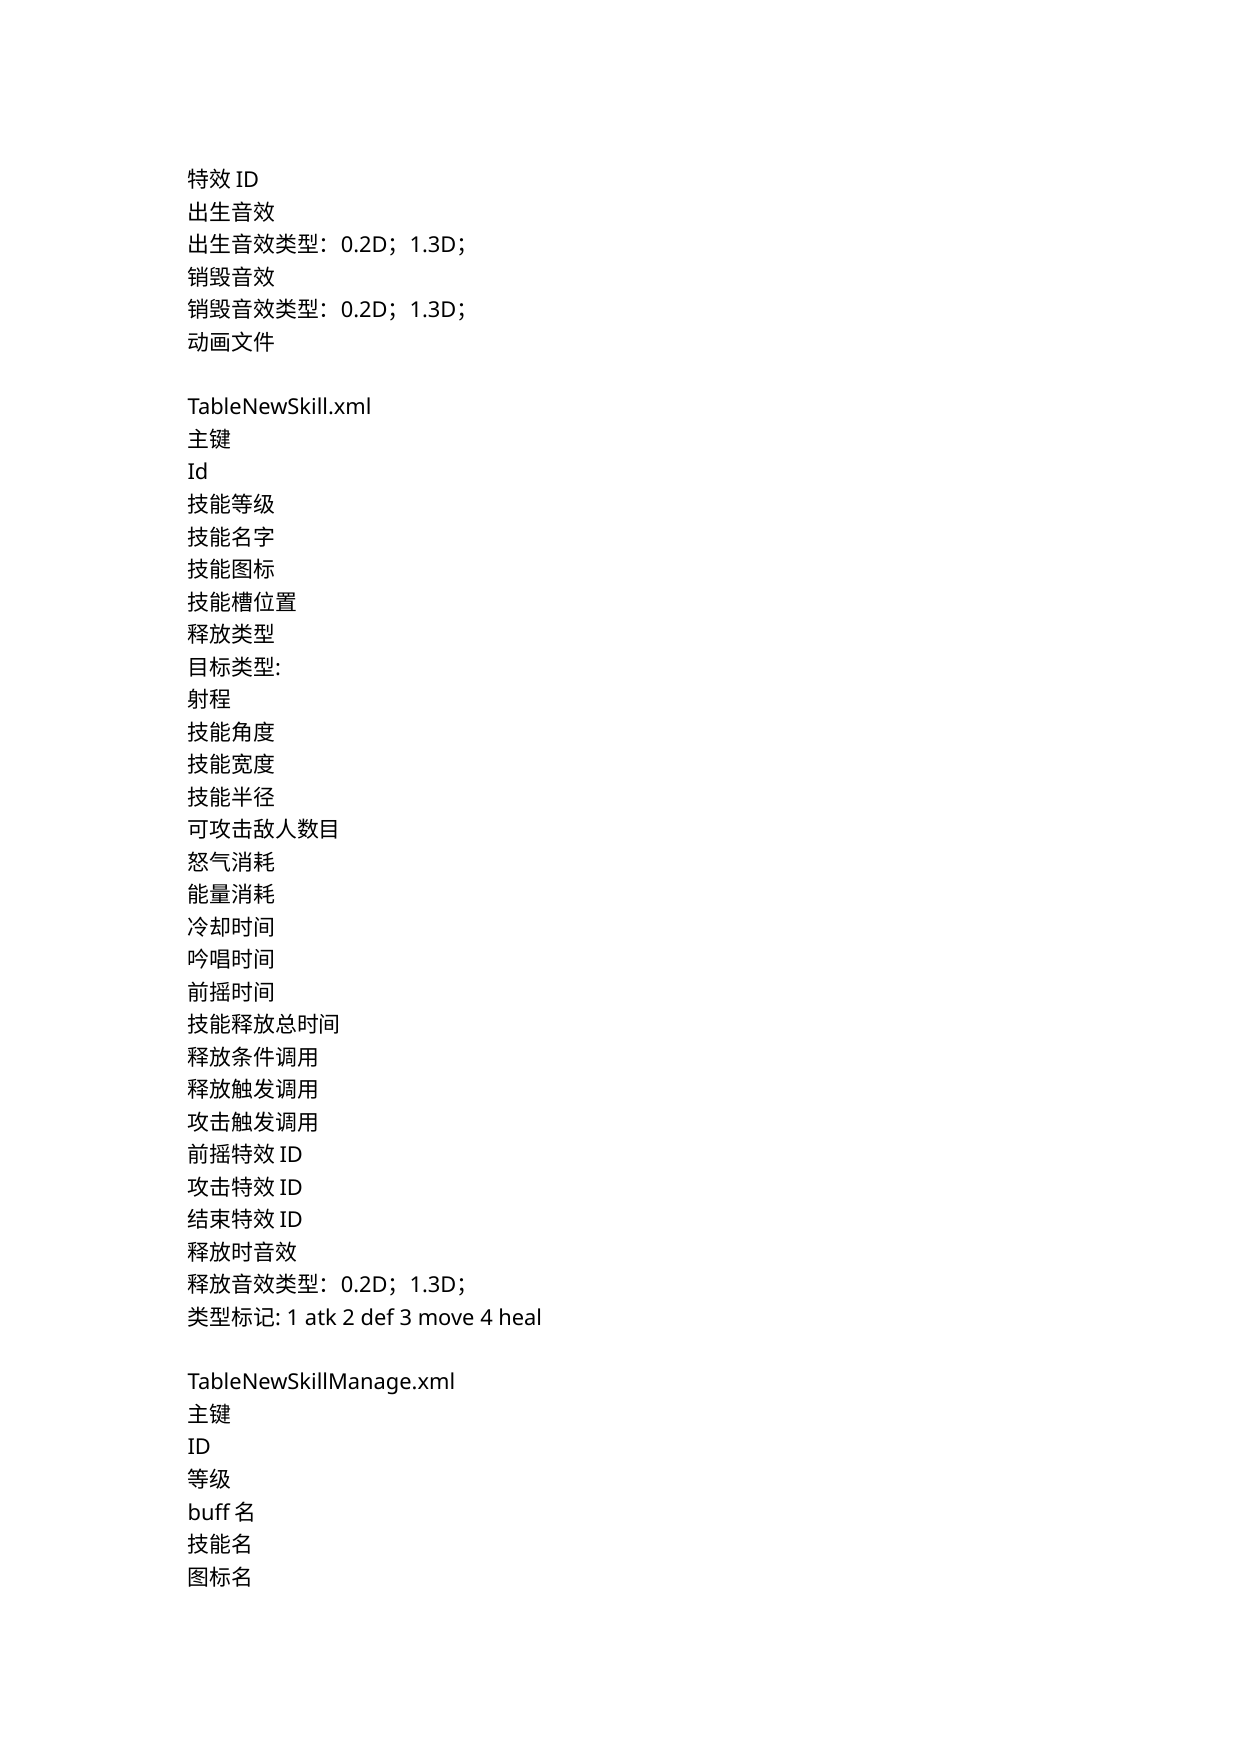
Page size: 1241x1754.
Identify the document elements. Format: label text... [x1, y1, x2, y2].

text 动画文件 [187, 324, 1053, 357]
text 攻击特效ID [187, 1169, 1053, 1202]
text buff名 [187, 1494, 1053, 1527]
text 能量消耗 [187, 877, 1053, 909]
text 技能等级 [187, 487, 1053, 519]
text 销毁音效 [187, 259, 1053, 292]
text 射程 [187, 682, 1053, 714]
text 技能角度 [187, 714, 1053, 747]
text TableNewSkill.xml [187, 389, 1053, 422]
text 前摇特效ID [187, 1137, 1053, 1169]
text 技能名字 [187, 519, 1053, 552]
text 冷却时间 [187, 909, 1053, 942]
text 技能宽度 [187, 747, 1053, 779]
text 等级 [187, 1462, 1053, 1494]
text 技能半径 [187, 779, 1053, 812]
text 释放类型 [187, 617, 1053, 649]
text 出生音效 [187, 194, 1053, 227]
text 释放时音效 [187, 1234, 1053, 1267]
text 结束特效ID [187, 1202, 1053, 1234]
text 技能图标 [187, 552, 1053, 584]
text Id [187, 454, 1053, 487]
text 图标名 [187, 1559, 1053, 1592]
text 销毁音效类型：0.2D；1.3D； [187, 292, 1053, 324]
text 释放音效类型：0.2D；1.3D； [187, 1267, 1053, 1299]
text 释放条件调用 [187, 1039, 1053, 1072]
text TableNewSkillManage.xml [187, 1364, 1053, 1397]
text 释放触发调用 [187, 1072, 1053, 1104]
text 怒气消耗 [187, 844, 1053, 877]
text 特效ID [187, 162, 1053, 194]
text 主键 [187, 422, 1053, 454]
text 攻击触发调用 [187, 1104, 1053, 1137]
text 出生音效类型：0.2D；1.3D； [187, 227, 1053, 259]
text 目标类型: [187, 649, 1053, 682]
text 技能释放总时间 [187, 1007, 1053, 1039]
text 吟唱时间 [187, 942, 1053, 974]
text 技能槽位置 [187, 584, 1053, 617]
text ID [187, 1429, 1053, 1462]
text 主键 [187, 1397, 1053, 1429]
text 类型标记: 1 atk 2 def 3 move 4 heal [187, 1299, 1053, 1332]
text 前摇时间 [187, 974, 1053, 1007]
text 技能名 [187, 1527, 1053, 1559]
text 可攻击敌人数目 [187, 812, 1053, 844]
